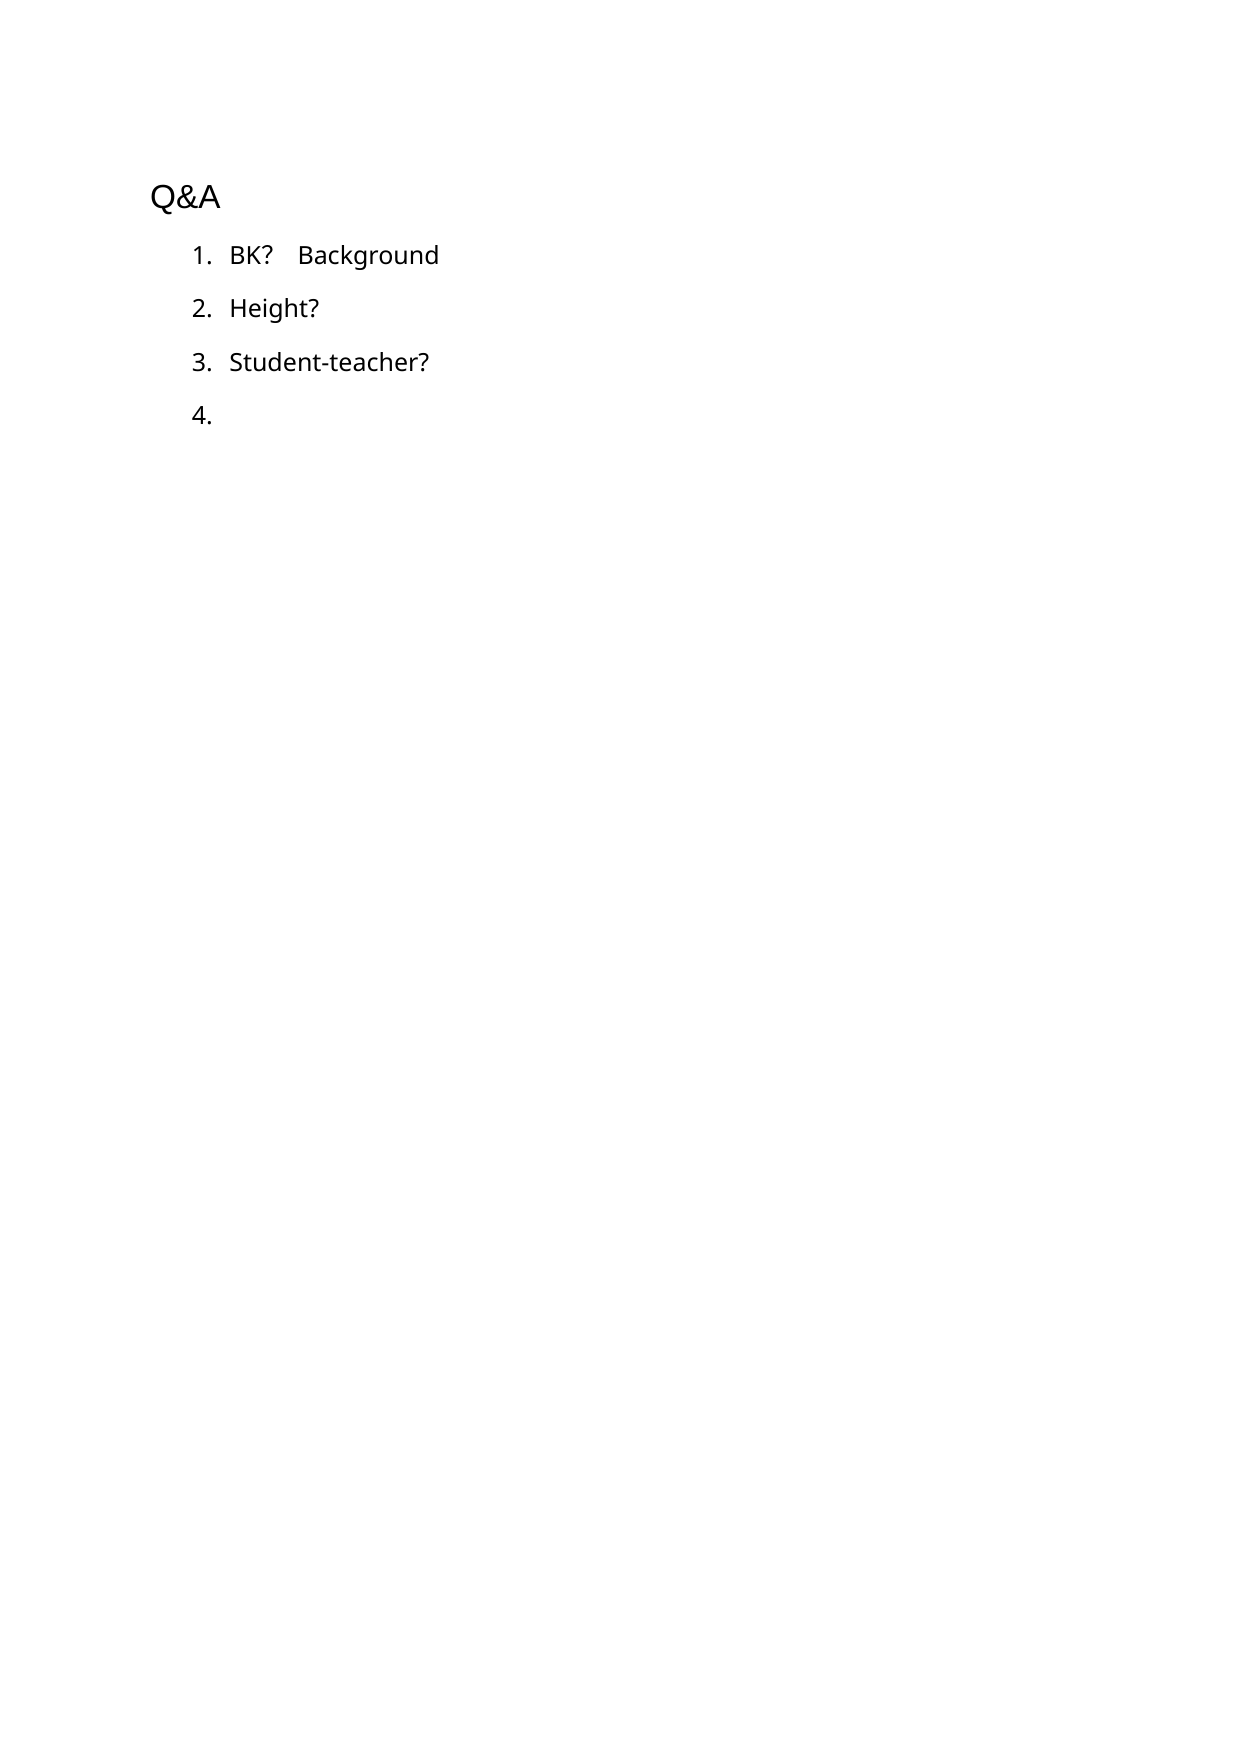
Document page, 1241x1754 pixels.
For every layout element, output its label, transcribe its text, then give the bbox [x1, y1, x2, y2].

list Student-teacher? [192, 344, 1090, 378]
list BK？ Background [192, 235, 1090, 272]
text Q&A [150, 177, 1090, 216]
list Height? [192, 291, 1090, 325]
